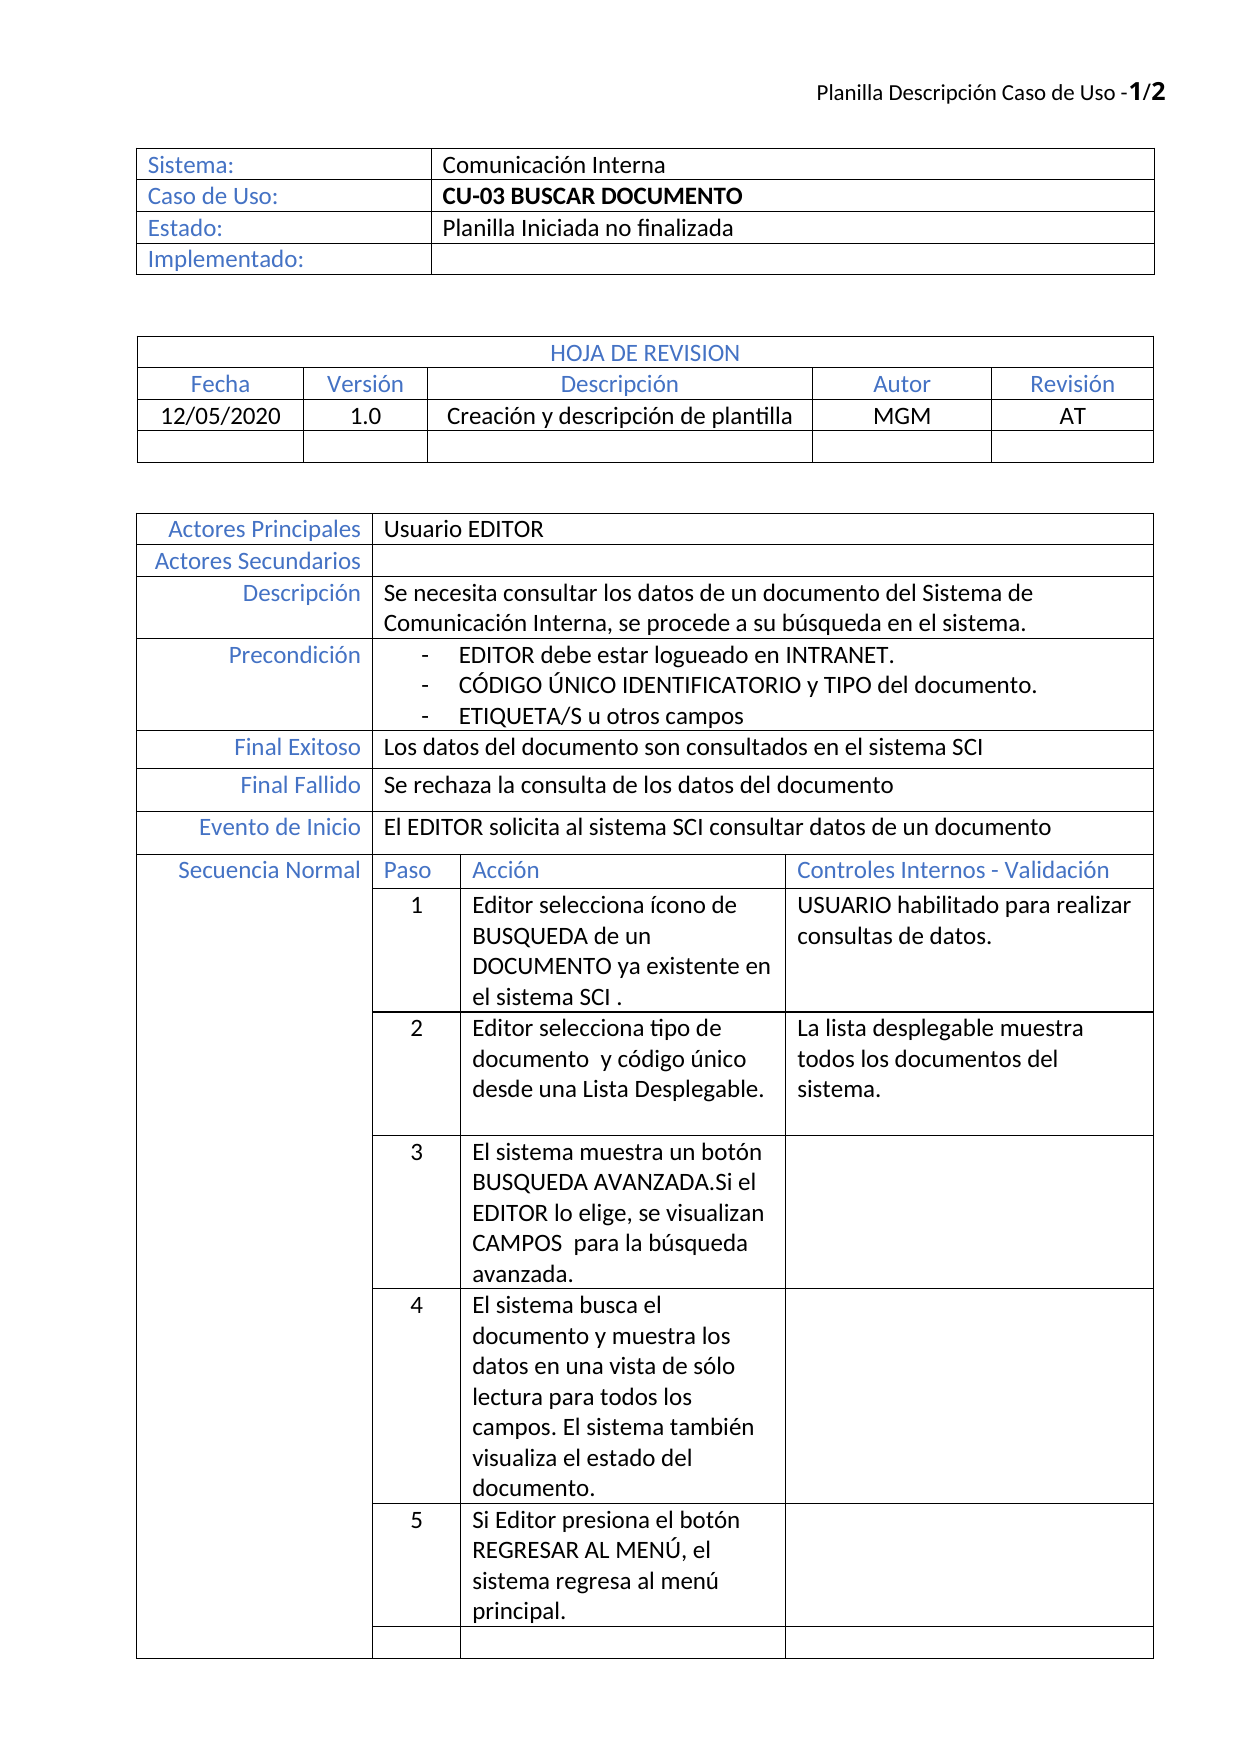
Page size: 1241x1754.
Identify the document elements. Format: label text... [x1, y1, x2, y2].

table_cell [992, 431, 1153, 462]
table_cell Planilla Iniciada no finalizada [432, 212, 1154, 242]
table_cell Autor [813, 368, 991, 399]
table_cell EDITOR debe estar logueado en INTRANET. CÓDIGO ÚNICO IDENTIFICATORIO y TIPO del documento. ETIQUETA/S u otros campos [373, 639, 1153, 730]
table_cell Final Fallido [137, 769, 372, 811]
table_cell Fecha [138, 368, 303, 399]
table_cell El EDITOR solicita al sistema SCI consultar datos de un documento [373, 812, 1153, 854]
table_cell Paso [373, 855, 460, 888]
table_cell Se necesita consultar los datos de un documento del Sistema de Comunicación Interna, se procede a su búsqueda en el sistema. [373, 577, 1153, 638]
table_cell Descripción [428, 368, 812, 399]
table_cell Final Exitoso [137, 731, 372, 768]
table_header Comunicación Interna [432, 149, 1154, 179]
table_cell [786, 1627, 1153, 1658]
table_cell Se rechaza la consulta de los datos del documento [373, 769, 1153, 811]
table_cell Evento de Inicio [137, 812, 372, 854]
table_cell 2 [373, 1013, 460, 1134]
table_cell Controles Internos - Validación [786, 855, 1153, 888]
table_cell 4 [373, 1289, 460, 1503]
table_cell 1 [373, 889, 460, 1011]
table_cell Estado: [137, 212, 431, 242]
table_cell 12/05/2020 [138, 400, 303, 430]
table_cell El sistema muestra un botón BUSQUEDA AVANZADA.Si el EDITOR lo elige, se visualizan CAMPOS para la búsqueda avanzada. [461, 1136, 785, 1288]
table_cell 3 [373, 1136, 460, 1288]
table_cell 1.0 [304, 400, 427, 430]
table_cell Los datos del documento son consultados en el sistema SCI [373, 731, 1153, 768]
table_cell [304, 431, 427, 462]
table_cell CU-03 BUSCAR DOCUMENTO [432, 180, 1154, 211]
table_cell [373, 545, 1153, 576]
table_cell [813, 431, 991, 462]
table_cell Secuencia Normal [137, 855, 372, 1658]
table_cell [461, 1627, 785, 1658]
table_cell [786, 1289, 1153, 1503]
table_cell Actores Secundarios [137, 545, 372, 576]
table_cell [373, 1627, 460, 1658]
table_cell 5 [373, 1504, 460, 1626]
table_cell Precondición [137, 639, 372, 730]
table_cell [786, 1136, 1153, 1288]
table_header HOJA DE REVISION [138, 337, 1153, 367]
table_cell La lista desplegable muestra todos los documentos del sistema. [786, 1013, 1153, 1134]
table_cell Editor selecciona ícono de BUSQUEDA de un DOCUMENTO ya existente en el sistema SCI . [461, 889, 785, 1011]
table_header Sistema: [137, 149, 431, 179]
table_cell Acción [461, 855, 785, 888]
table_cell El sistema busca el documento y muestra los datos en una vista de sólo lectura para todos los campos. El sistema también visualiza el estado del documento. [461, 1289, 785, 1503]
table_cell Editor selecciona tipo de documento y código único desde una Lista Desplegable. [461, 1013, 785, 1134]
table_cell Versión [304, 368, 427, 399]
table_cell [786, 1504, 1153, 1626]
table_cell Revisión [992, 368, 1153, 399]
table_cell USUARIO habilitado para realizar consultas de datos. [786, 889, 1153, 1011]
table_header Usuario EDITOR [373, 514, 1153, 544]
table_cell Caso de Uso: [137, 180, 431, 211]
table_header Actores Principales [137, 514, 372, 544]
table_cell Implementado: [137, 244, 431, 274]
table_cell AT [992, 400, 1153, 430]
table_cell MGM [813, 400, 991, 430]
table_cell [432, 244, 1154, 274]
table_cell Creación y descripción de plantilla [428, 400, 812, 430]
table_cell [138, 431, 303, 462]
table_cell Descripción [137, 577, 372, 638]
table_cell Si Editor presiona el botón REGRESAR AL MENÚ, el sistema regresa al menú principal. [461, 1504, 785, 1626]
table_cell [428, 431, 812, 462]
